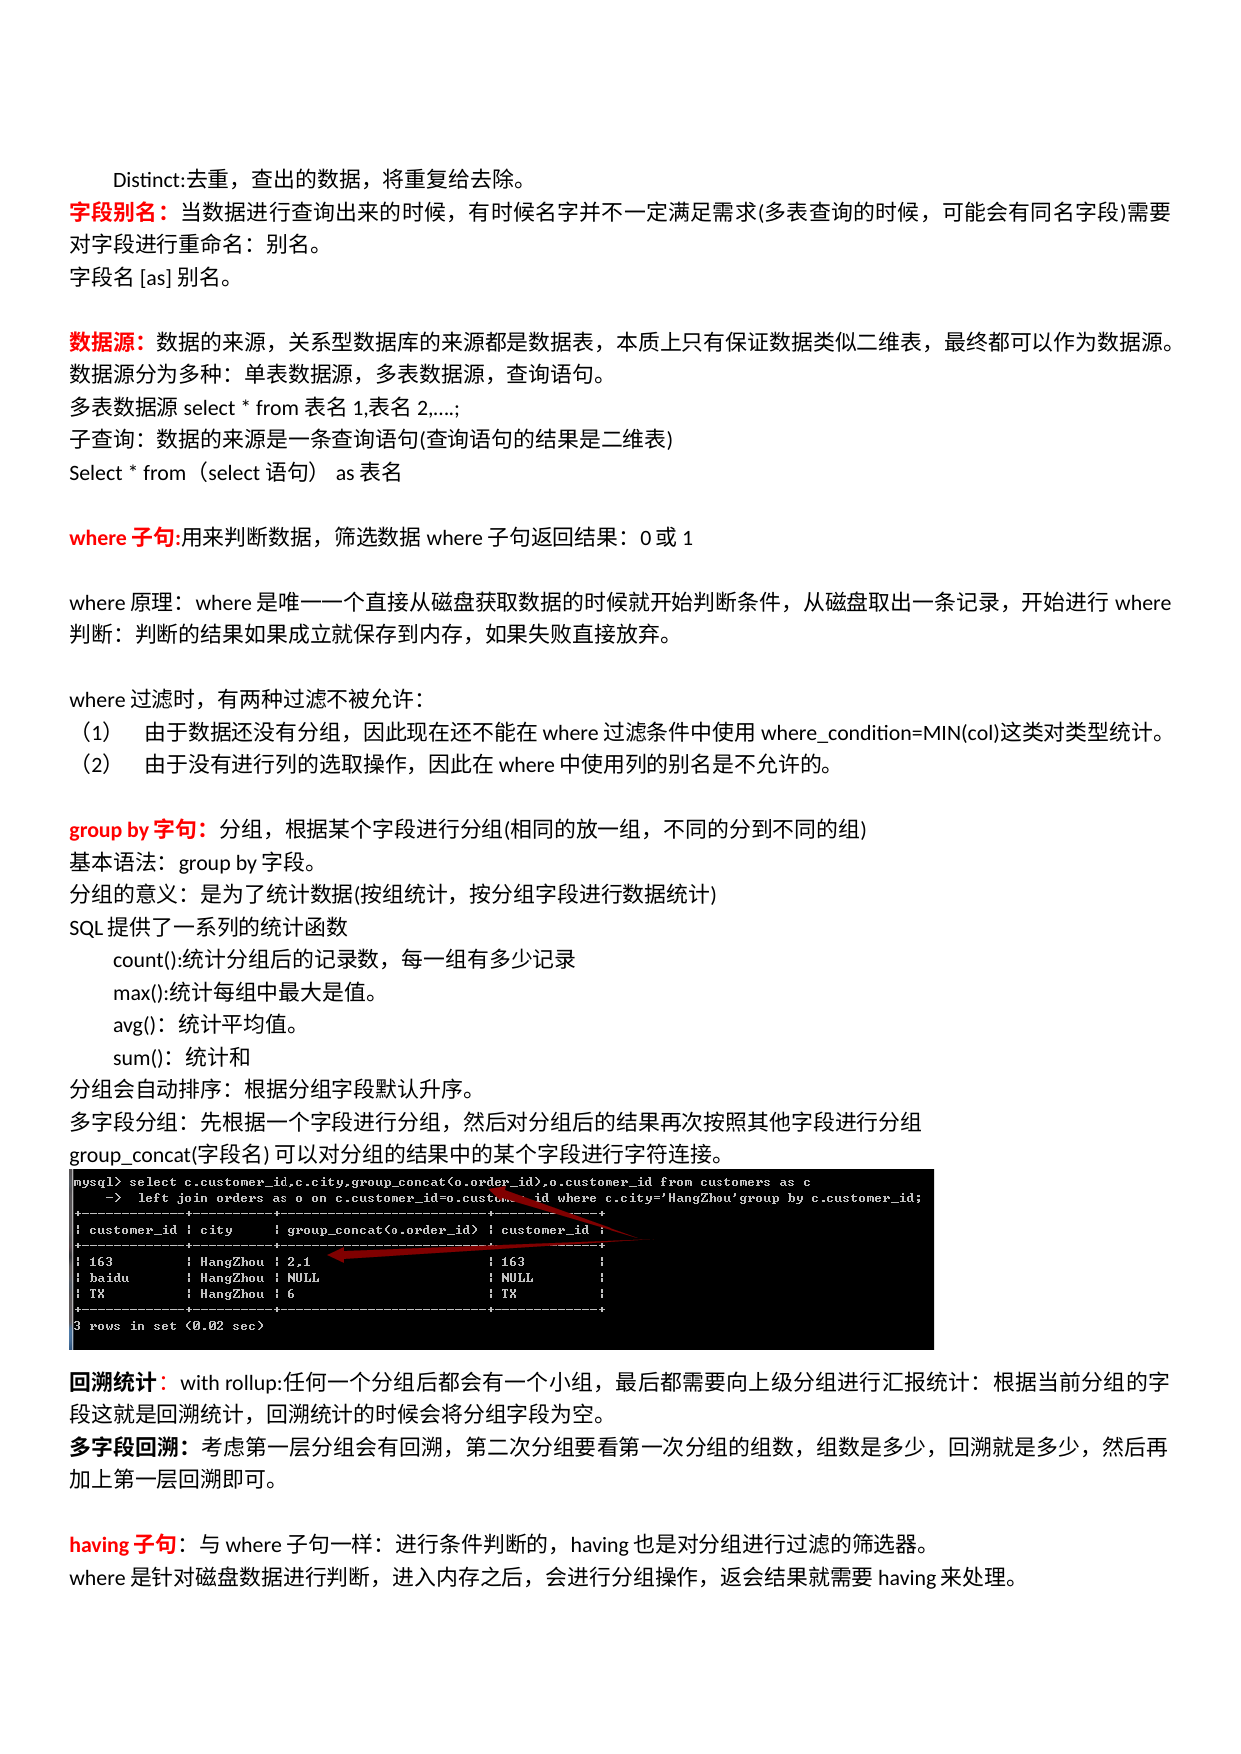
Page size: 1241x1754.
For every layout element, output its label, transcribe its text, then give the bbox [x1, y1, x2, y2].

list 由于没有进行列的选取操作，因此在where中使用列的别名是不允许的。 [69, 747, 1171, 779]
text 数据源分为多种：单表数据源，多表数据源，查询语句。 [69, 357, 1171, 389]
text where是针对磁盘数据进行判断，进入内存之后，会进行分组操作，返会结果就需要having来处理。 [69, 1559, 1171, 1592]
list 由于数据还没有分组，因此现在还不能在where过滤条件中使用 where_condition=MIN(col)这类对类型统计。 [69, 714, 1171, 747]
text 基本语法：group by 字段。 [69, 844, 1171, 877]
text 字段别名：当数据进行查询出来的时候，有时候名字并不一定满足需求(多表查询的时候，可能会有同名字段)需要对字段进行重命名：别名。 [69, 194, 1171, 259]
text Select * from（select 语句） as 表名 [69, 454, 1171, 487]
text max():统计每组中最大是值。 [69, 974, 1171, 1007]
text 字段名 [as] 别名。 [69, 259, 1171, 292]
text avg()：统计平均值。 [69, 1007, 1171, 1039]
text Distinct:去重，查出的数据，将重复给去除。 [69, 162, 1171, 194]
text having子句：与where子句一样：进行条件判断的，having也是对分组进行过滤的筛选器。 [69, 1527, 1171, 1559]
text where过滤时，有两种过滤不被允许： [69, 682, 1171, 714]
text count():统计分组后的记录数，每一组有多少记录 [69, 942, 1171, 974]
text 多字段回溯：考虑第一层分组会有回溯，第二次分组要看第一次分组的组数，组数是多少，回溯就是多少，然后再加上第一层回溯即可。 [69, 1429, 1171, 1494]
text group_concat(字段名) 可以对分组的结果中的某个字段进行字符连接。 [69, 1137, 1171, 1169]
text 数据源：数据的来源，关系型数据库的来源都是数据表，本质上只有保证数据类似二维表，最终都可以作为数据源。 [69, 324, 1171, 357]
text group by字句：分组，根据某个字段进行分组(相同的放一组，不同的分到不同的组) [69, 812, 1171, 844]
text SQL提供了一系列的统计函数 [69, 909, 1171, 942]
text 多字段分组：先根据一个字段进行分组，然后对分组后的结果再次按照其他字段进行分组 [69, 1104, 1171, 1137]
text 回溯统计：with rollup:任何一个分组后都会有一个小组，最后都需要向上级分组进行汇报统计：根据当前分组的字段这就是回溯统计，回溯统计的时候会将分组字段为空。 [69, 1364, 1171, 1429]
text 分组会自动排序：根据分组字段默认升序。 [69, 1072, 1171, 1104]
text 分组的意义：是为了统计数据(按组统计，按分组字段进行数据统计) [69, 877, 1171, 909]
text where原理：where是唯一一个直接从磁盘获取数据的时候就开始判断条件，从磁盘取出一条记录，开始进行where判断：判断的结果如果成立就保存到内存，如果失败直接放弃。 [69, 584, 1171, 649]
picture [69, 1169, 935, 1350]
text 多表数据源 select * from 表名1,表名2,….; [69, 389, 1171, 422]
text sum()：统计和 [69, 1039, 1171, 1072]
text where子句:用来判断数据，筛选数据 where子句返回结果：0或1 [69, 519, 1171, 552]
text 子查询：数据的来源是一条查询语句(查询语句的结果是二维表) [69, 422, 1171, 454]
